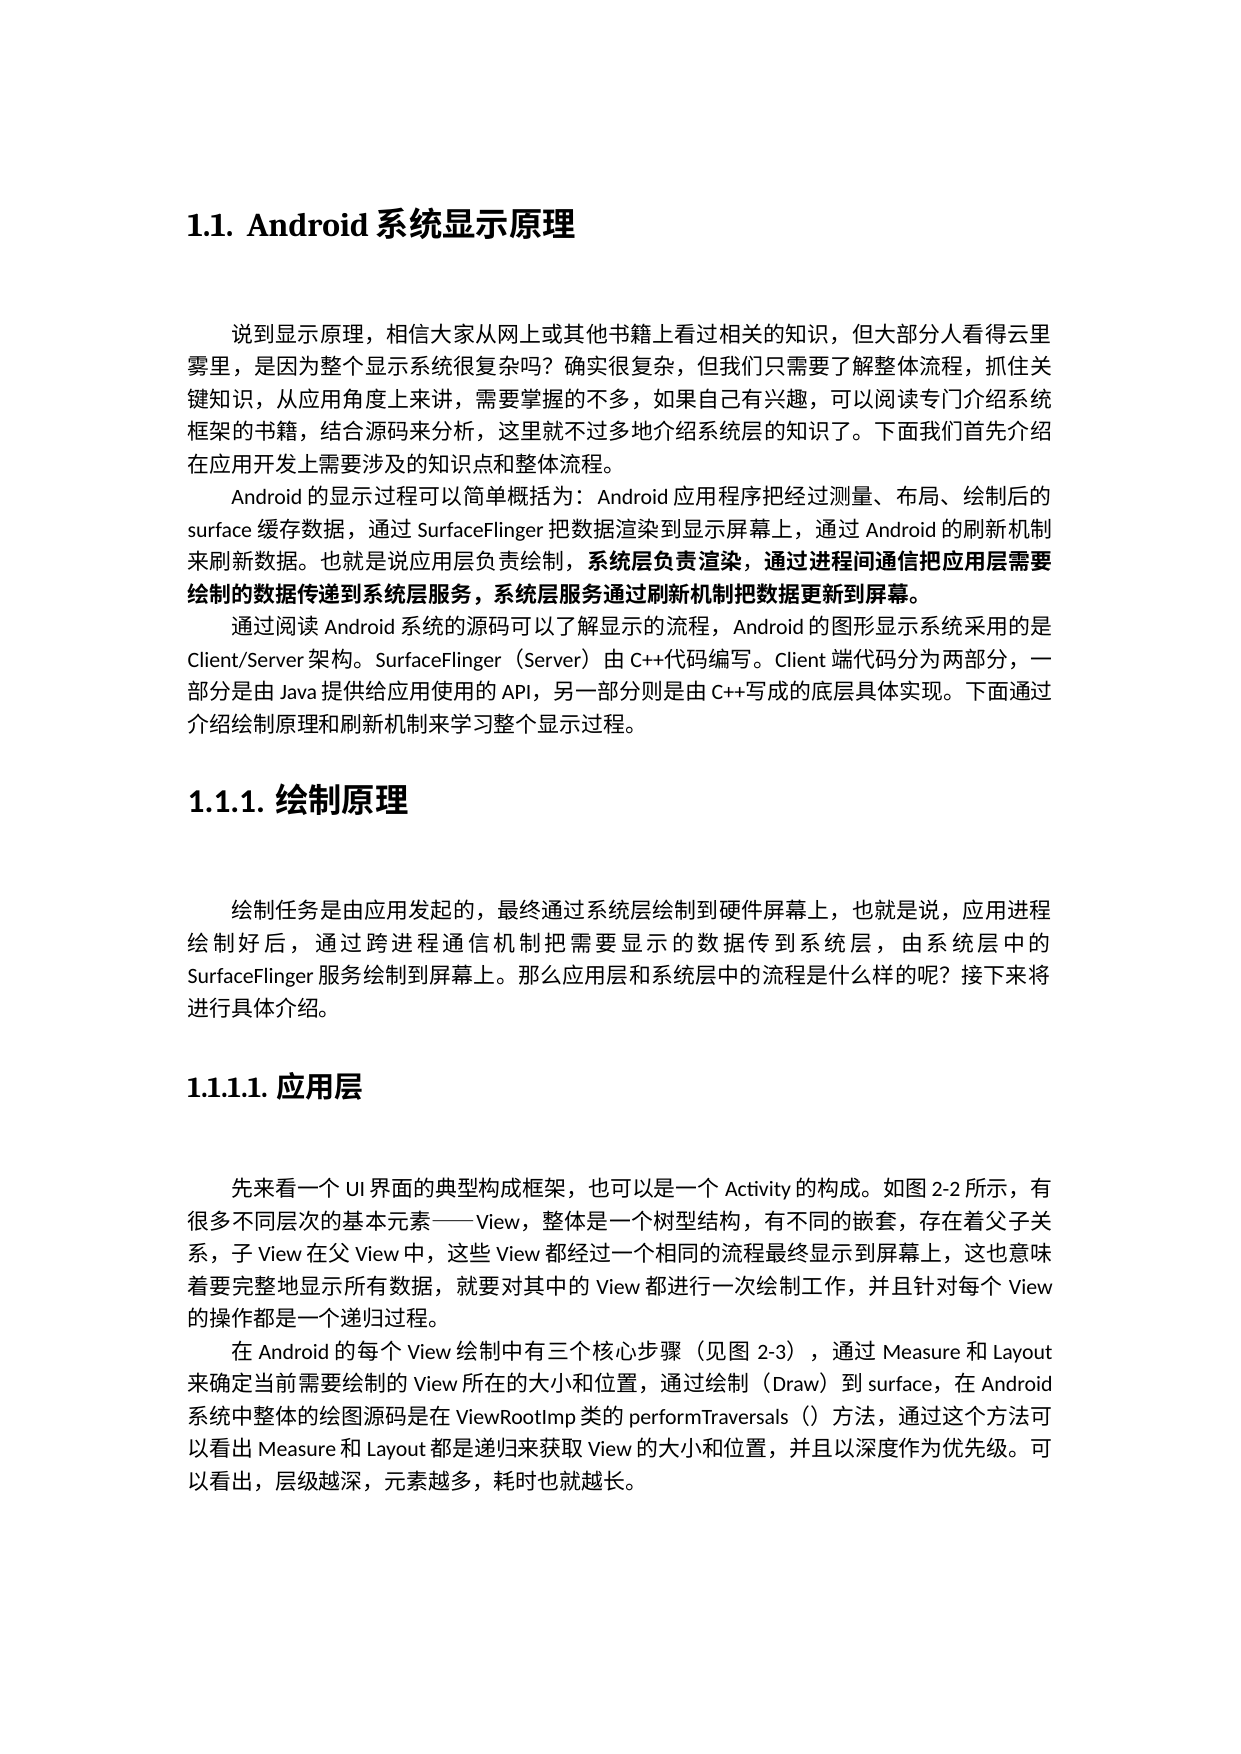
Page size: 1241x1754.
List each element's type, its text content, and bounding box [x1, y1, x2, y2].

list 在Android的每个View绘制中有三个核心步骤（见图2-3），通过Measure和Layout来确定当前需要绘制的View所在的大小和位置，通过绘制（Draw）到surface，在Android系统中整体的绘图源码是在ViewRootImp类的performTraversals（）方法，通过这个方法可以看出Measure和Layout都是递归来获取View的大小和位置，并且以深度作为优先级。可以看出，层级越深，元素越多，耗时也就越长。 [187, 1333, 1053, 1496]
list 先来看一个UI界面的典型构成框架，也可以是一个Activity的构成。如图2-2所示，有很多不同层次的基本元素——View，整体是一个树型结构，有不同的嵌套，存在着父子关系，子View在父View中，这些View都经过一个相同的流程最终显示到屏幕上，这也意味着要完整地显示所有数据，就要对其中的View都进行一次绘制工作，并且针对每个View的操作都是一个递归过程。 [187, 1171, 1053, 1333]
text Android的显示过程可以简单概括为：Android应用程序把经过测量、布局、绘制后的surface缓存数据，通过SurfaceFlinger把数据渲染到显示屏幕上，通过Android的刷新机制来刷新数据。也就是说应用层负责绘制，系统层负责渲染，通过进程间通信把应用层需要绘制的数据传递到系统层服务，系统层服务通过刷新机制把数据更新到屏幕。 [187, 479, 1053, 609]
text 通过阅读Android系统的源码可以了解显示的流程，Android的图形显示系统采用的是Client/Server架构。SurfaceFlinger（Server）由C++代码编写。Client端代码分为两部分，一部分是由Java提供给应用使用的API，另一部分则是由C++写成的底层具体实现。下面通过介绍绘制原理和刷新机制来学习整个显示过程。 [187, 609, 1053, 739]
text 说到显示原理，相信大家从网上或其他书籍上看过相关的知识，但大部分人看得云里雾里，是因为整个显示系统很复杂吗？确实很复杂，但我们只需要了解整体流程，抓住关键知识，从应用角度上来讲，需要掌握的不多，如果自己有兴趣，可以阅读专门介绍系统框架的书籍，结合源码来分析，这里就不过多地介绍系统层的知识了。下面我们首先介绍在应用开发上需要涉及的知识点和整体流程。 [187, 316, 1053, 479]
subtitle 应用层 [187, 1052, 1053, 1117]
text 绘制任务是由应用发起的，最终通过系统层绘制到硬件屏幕上，也就是说，应用进程绘制好后，通过跨进程通信机制把需要显示的数据传到系统层，由系统层中的SurfaceFlinger服务绘制到屏幕上。那么应用层和系统层中的流程是什么样的呢？接下来将进行具体介绍。 [187, 893, 1053, 1023]
subtitle Android系统显示原理 [187, 189, 1053, 254]
subtitle 绘制原理 [187, 766, 1053, 831]
